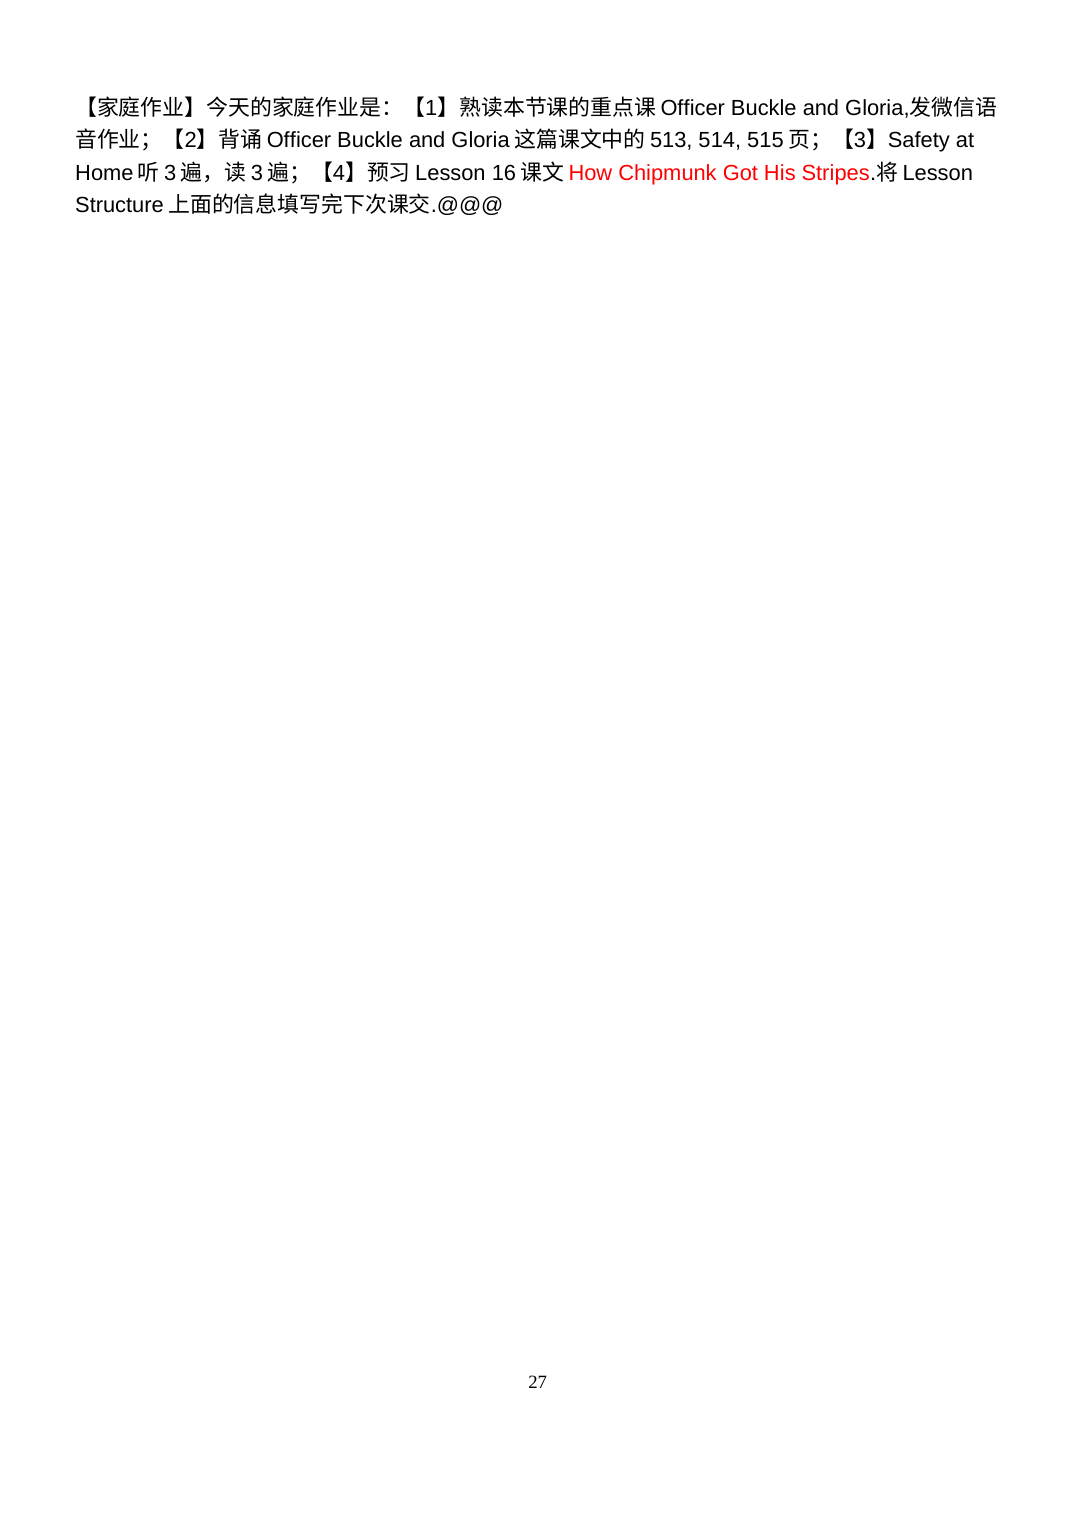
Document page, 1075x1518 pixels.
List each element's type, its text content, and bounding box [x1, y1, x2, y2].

text 【家庭作业】今天的家庭作业是：【1】熟读本节课的重点课Officer Buckle and Gloria,发微信语音作业；【2】背诵Officer Buckle and Gloria这篇课文中的513, 514, 515页；【3】Safety at Home听3遍，读3遍；【4】预习Lesson 16课文How Chipmunk Got His Stripes.将Lesson Structure上面的信息填写完下次课交.@@@ [75, 89, 1000, 219]
